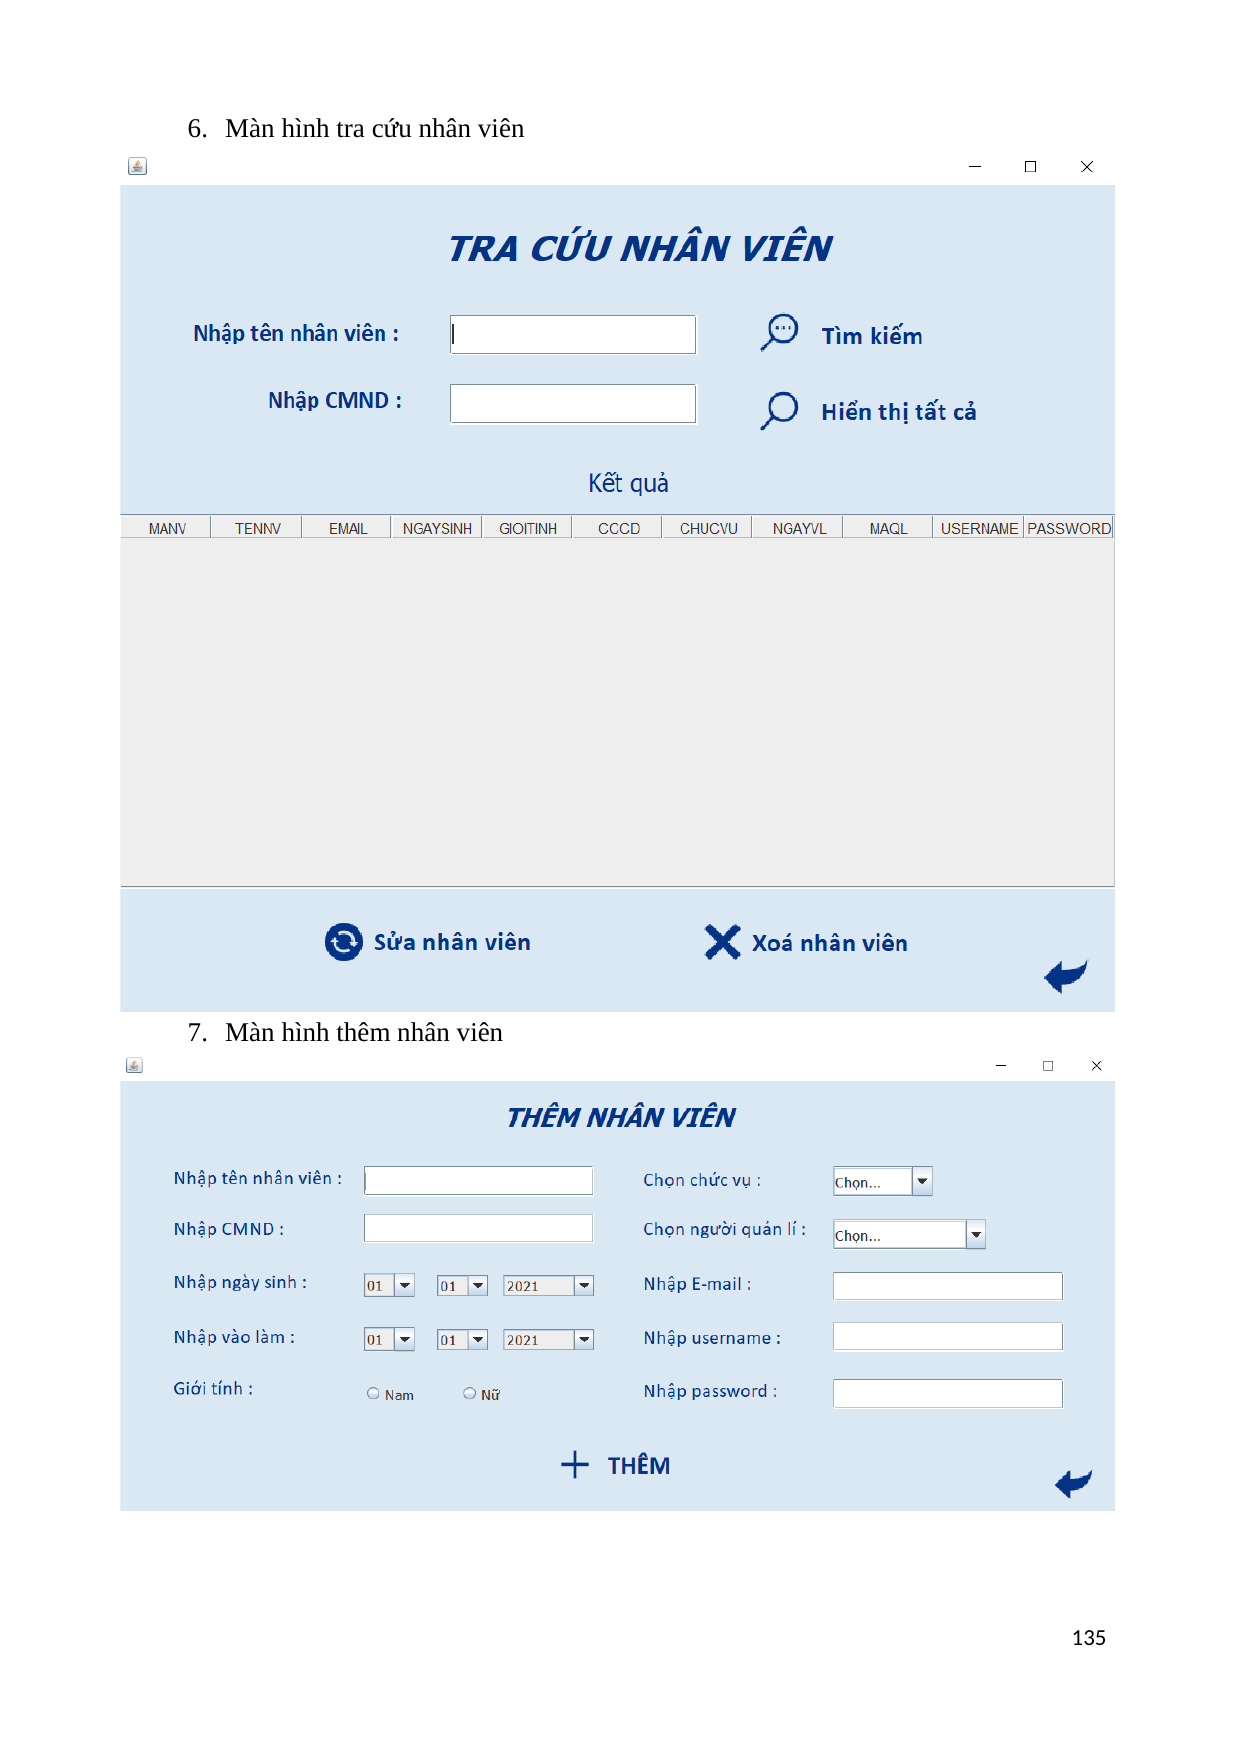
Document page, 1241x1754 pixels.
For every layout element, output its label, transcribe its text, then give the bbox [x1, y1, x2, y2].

list Màn hình thêm nhân viên [187, 1016, 1106, 1047]
picture [120, 150, 1115, 1012]
list Màn hình tra cứu nhân viên [187, 112, 1106, 144]
picture [120, 1053, 1115, 1511]
